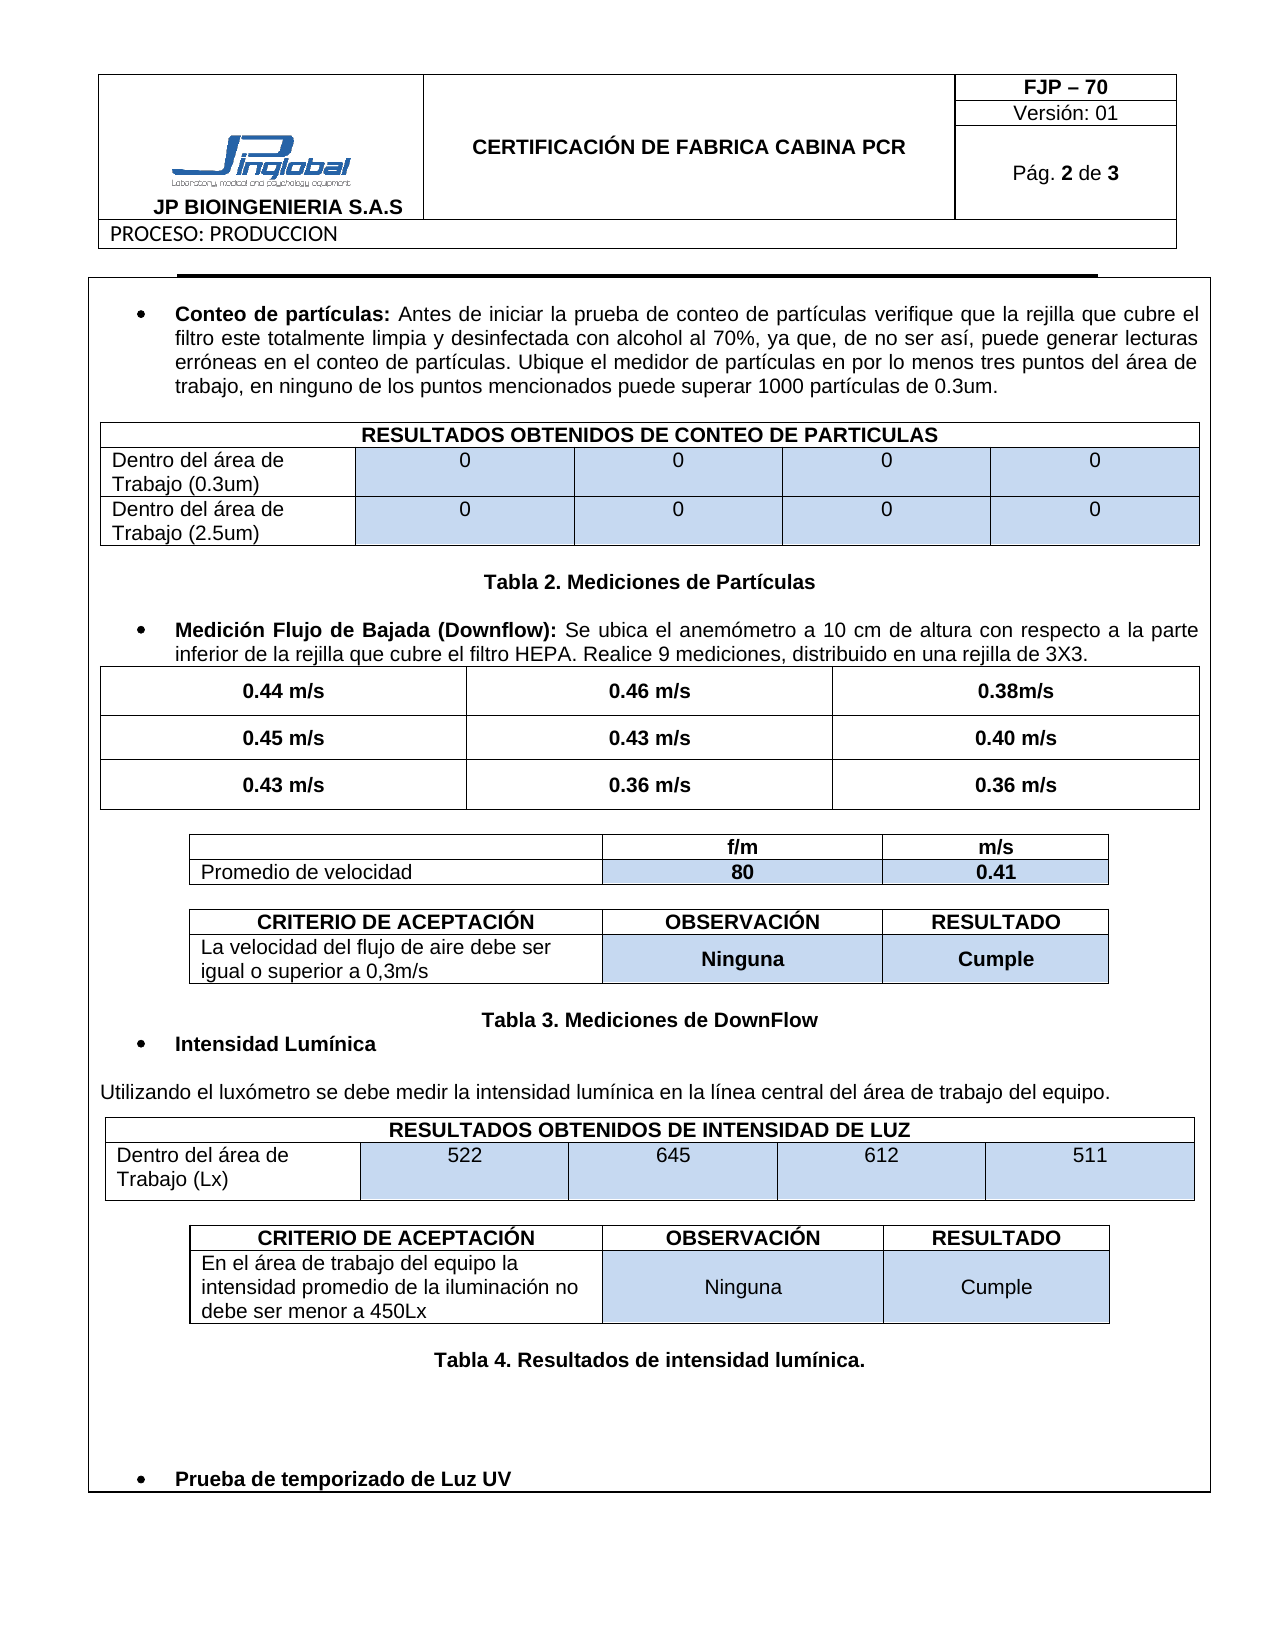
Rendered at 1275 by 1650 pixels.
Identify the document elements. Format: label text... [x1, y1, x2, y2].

picture [160, 127, 362, 195]
